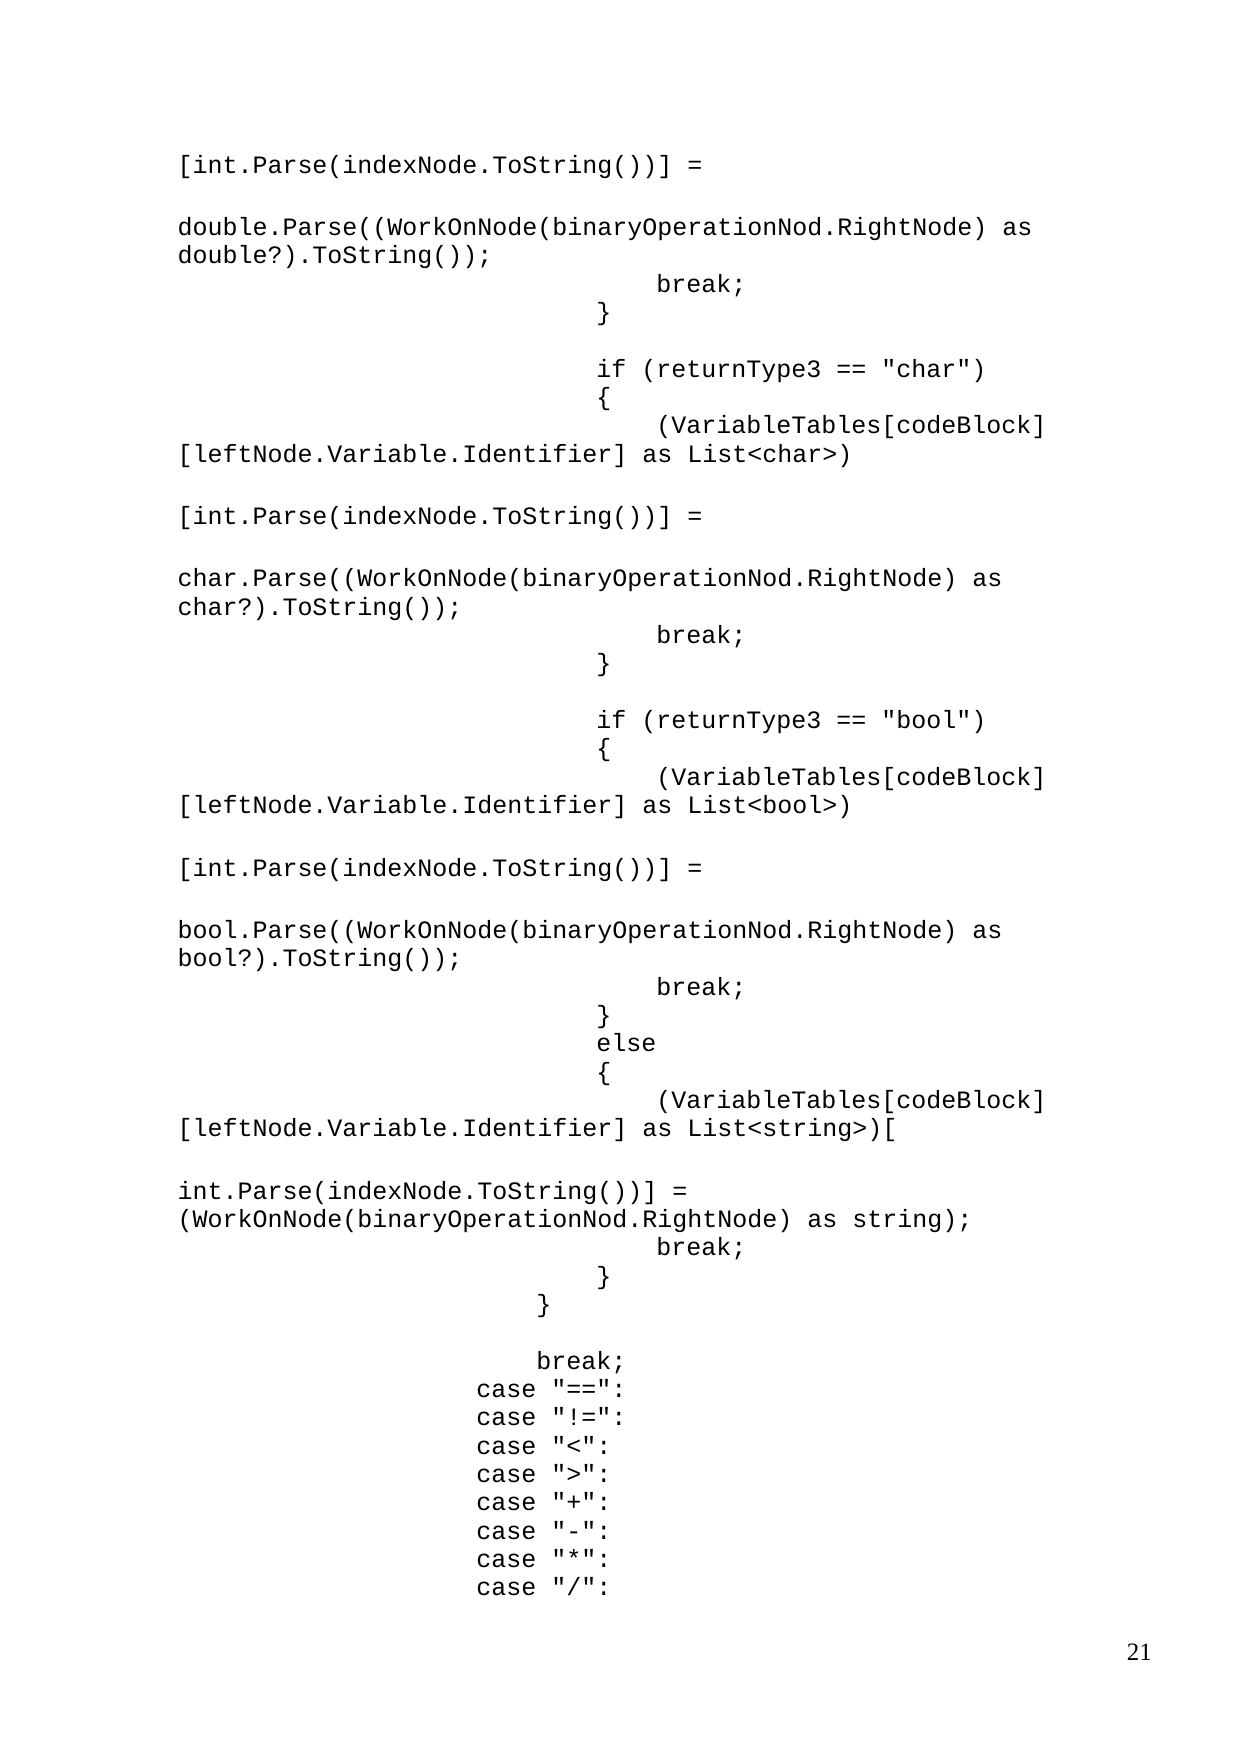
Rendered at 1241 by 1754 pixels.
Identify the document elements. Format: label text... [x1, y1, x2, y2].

text else [177, 1031, 1152, 1059]
text bool.Parse((WorkOnNode(binaryOperationNod.RightNode) as bool?).ToString()); [177, 883, 1152, 974]
text { [177, 736, 1152, 764]
text int.Parse(indexNode.ToString())] = (WorkOnNode(binaryOperationNod.RightNode) as string); [177, 1144, 1152, 1235]
text } [177, 651, 1152, 679]
text (VariableTables[codeBlock][leftNode.Variable.Identifier] as List<string>)[ [177, 1087, 1152, 1144]
text case "!=": [177, 1405, 1152, 1433]
text break; [177, 974, 1152, 1002]
text } [177, 1263, 1152, 1292]
text break; [177, 1235, 1152, 1263]
text } [177, 1292, 1152, 1320]
text { [177, 1059, 1152, 1087]
text case ">": [177, 1462, 1152, 1490]
text case "/": [177, 1575, 1152, 1603]
text char.Parse((WorkOnNode(binaryOperationNod.RightNode) as char?).ToString()); [177, 532, 1152, 623]
text } [177, 299, 1152, 328]
text { [177, 384, 1152, 413]
text (VariableTables[codeBlock][leftNode.Variable.Identifier] as List<bool>) [177, 764, 1152, 821]
text if (returnType3 == "bool") [177, 708, 1152, 736]
text } [177, 1002, 1152, 1031]
text case "*": [177, 1547, 1152, 1575]
text [int.Parse(indexNode.ToString())] = [177, 821, 1152, 883]
text break; [177, 271, 1152, 299]
text case "==": [177, 1377, 1152, 1405]
text double.Parse((WorkOnNode(binaryOperationNod.RightNode) as double?).ToString()); [177, 181, 1152, 271]
text [int.Parse(indexNode.ToString())] = [177, 118, 1152, 181]
text break; [177, 623, 1152, 651]
text [int.Parse(indexNode.ToString())] = [177, 469, 1152, 532]
text (VariableTables[codeBlock][leftNode.Variable.Identifier] as List<char>) [177, 413, 1152, 469]
text if (returnType3 == "char") [177, 356, 1152, 384]
text case "+": [177, 1490, 1152, 1518]
text break; [177, 1348, 1152, 1377]
text case "<": [177, 1433, 1152, 1462]
text case "-": [177, 1518, 1152, 1547]
